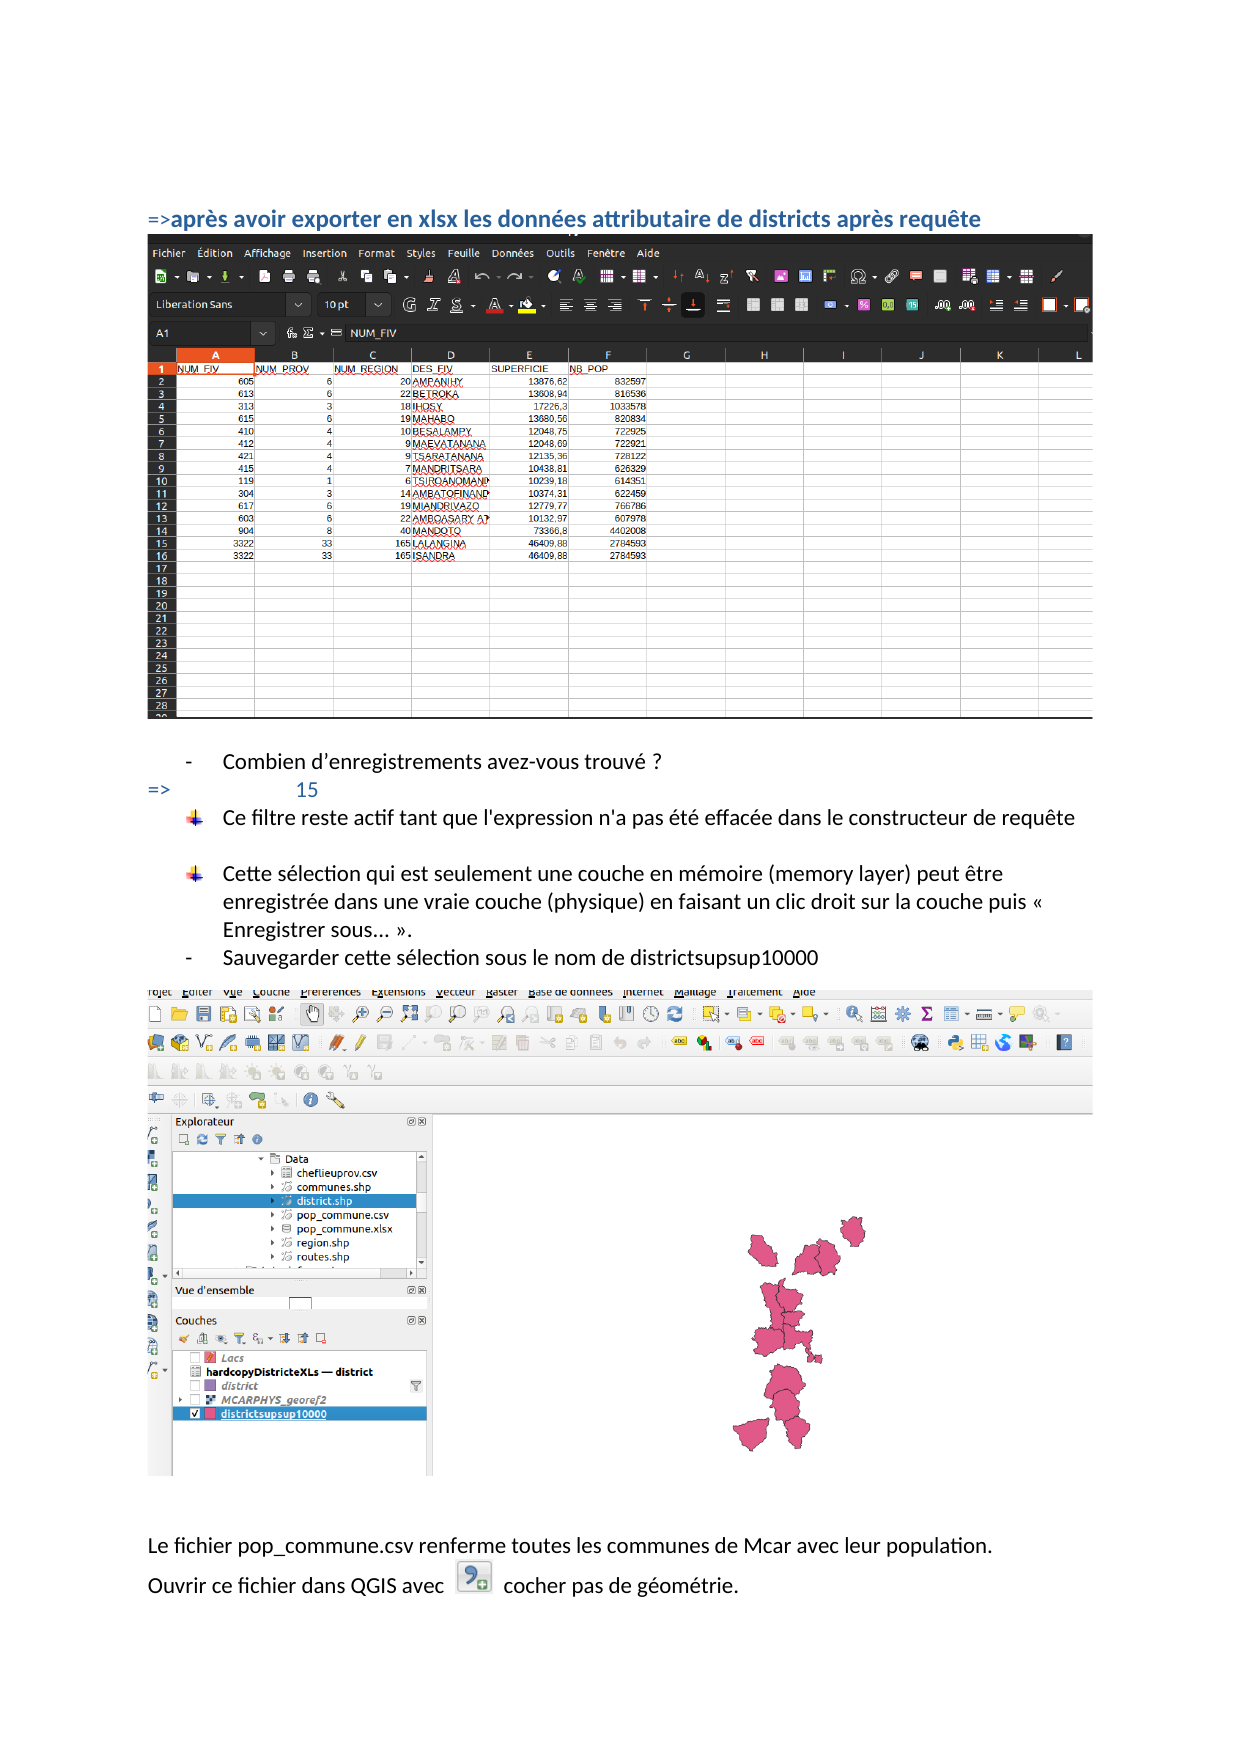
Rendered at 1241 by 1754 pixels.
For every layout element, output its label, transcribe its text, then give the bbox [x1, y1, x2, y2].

picture [186, 864, 203, 882]
picture [455, 1559, 494, 1594]
picture [186, 808, 203, 826]
text Le fichier pop_commune.csv renferme toutes les communes de Mcar avec leur population. [148, 1531, 1093, 1559]
list Combien d’enregistrements avez-vous trouvé ? [185, 747, 1093, 775]
list Sauvegarder cette sélection sous le nom de districtsupsup10000 [185, 943, 1093, 971]
picture [147, 234, 1093, 719]
text Ouvrir ce fichier dans QGIS avec cocher pas de géométrie. [148, 1559, 1093, 1599]
picture [147, 990, 1093, 1476]
text =>après avoir exporter en xlsx les données attributaire de districts après requête [148, 204, 1093, 234]
text => 15 [148, 775, 1093, 803]
list Cette sélection qui est seulement une couche en mémoire (memory layer) peut être enregistrée dans une vraie couche (physique) en faisant un clic droit sur la couche puis « Enregistrer sous... ». [185, 859, 1093, 943]
list Ce filtre reste actif tant que l'expression n'a pas été effacée dans le constructeur de requête [185, 803, 1093, 831]
